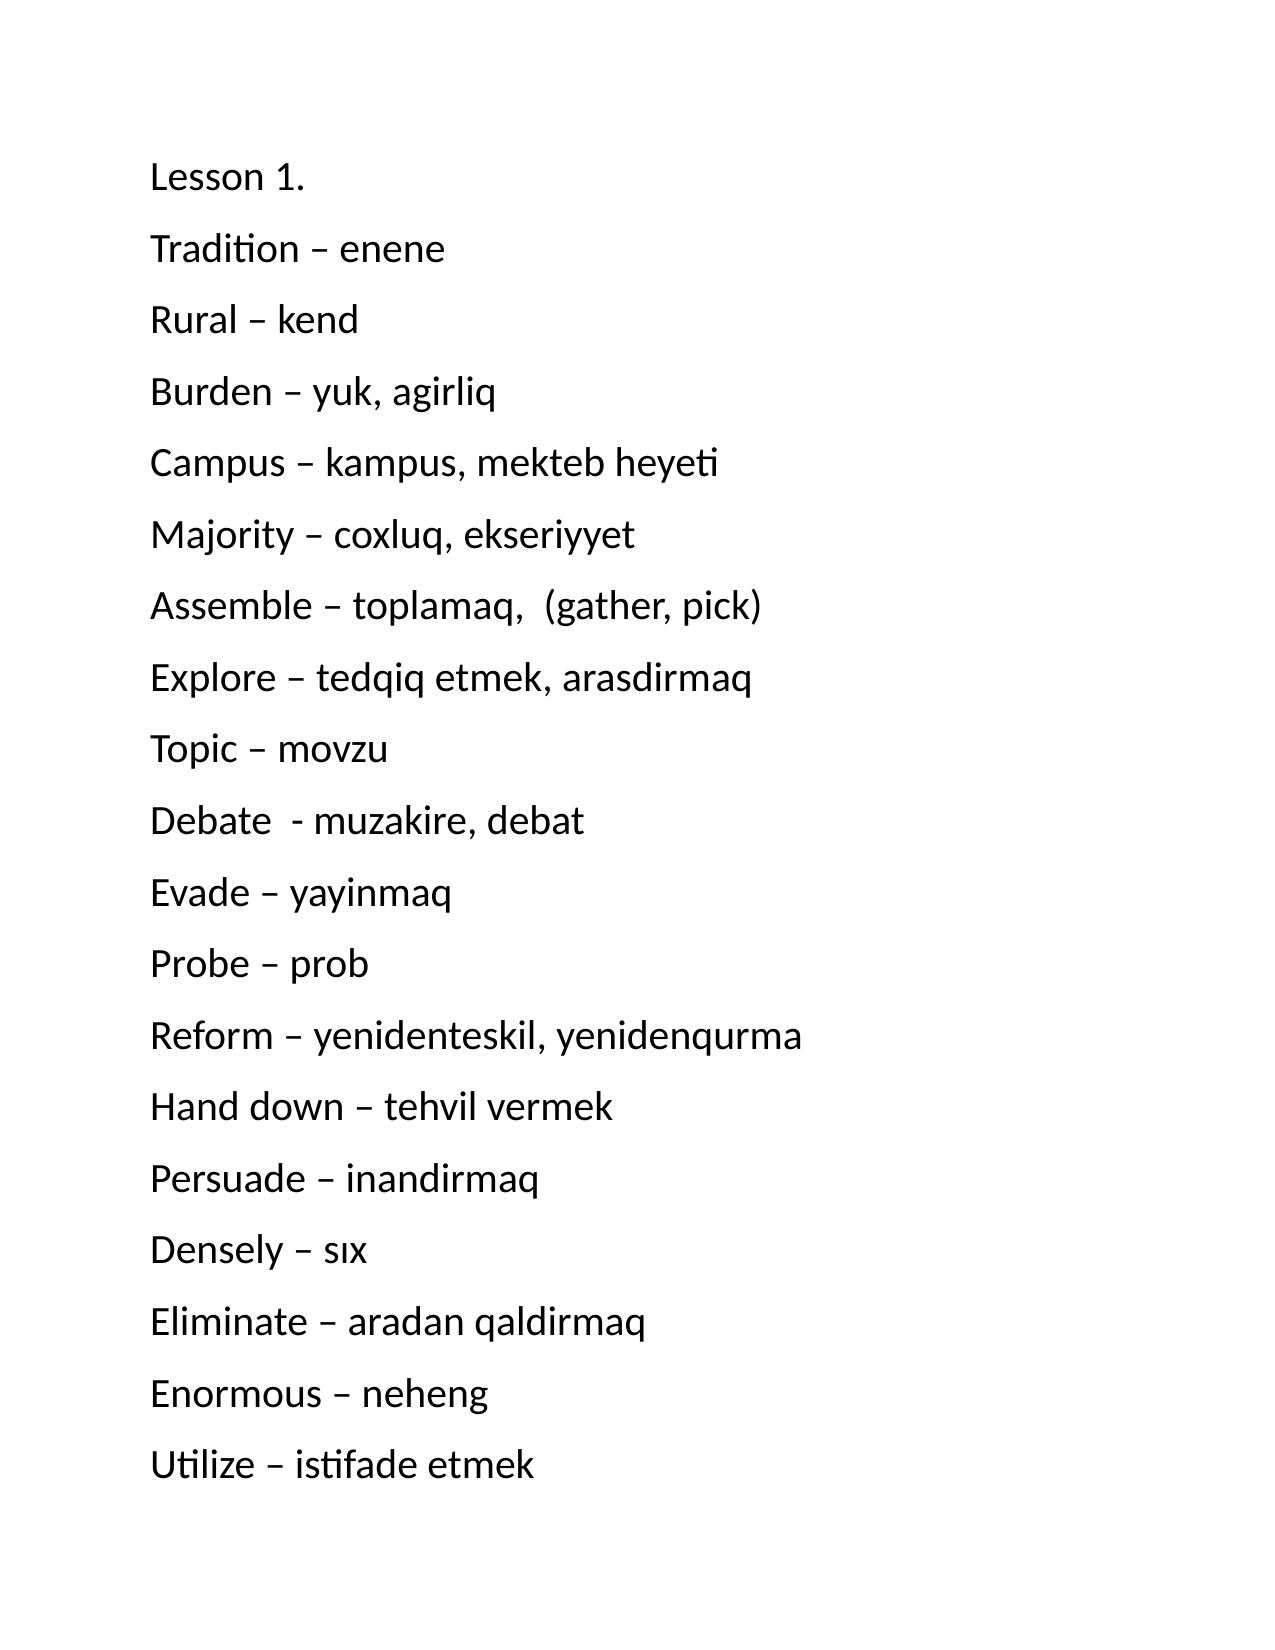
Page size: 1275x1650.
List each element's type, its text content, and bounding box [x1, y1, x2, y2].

text Hand down – tehvil vermek [150, 1080, 1125, 1131]
text Probe – prob [150, 937, 1125, 988]
text Assemble – toplamaq, (gather, pick) [150, 579, 1125, 630]
text Debate - muzakire, debat [150, 794, 1125, 845]
text Persuade – inandirmaq [150, 1152, 1125, 1203]
text Topic – movzu [150, 722, 1125, 773]
text Burden – yuk, agirliq [150, 365, 1125, 416]
text Rural – kend [150, 293, 1125, 344]
text Reform – yenidenteskil, yenidenqurma [150, 1009, 1125, 1059]
text Densely – sıx [150, 1223, 1125, 1274]
text Utilize – istifade etmek [150, 1438, 1125, 1489]
text Campus – kampus, mekteb heyeti [150, 436, 1125, 487]
text Majority – coxluq, ekseriyyet [150, 508, 1125, 559]
text Tradition – enene [150, 222, 1125, 272]
text Eliminate – aradan qaldirmaq [150, 1295, 1125, 1346]
text Evade – yayinmaq [150, 866, 1125, 916]
text Explore – tedqiq etmek, arasdirmaq [150, 651, 1125, 702]
text Lesson 1. [150, 150, 1125, 201]
text Enormous – neheng [150, 1367, 1125, 1417]
